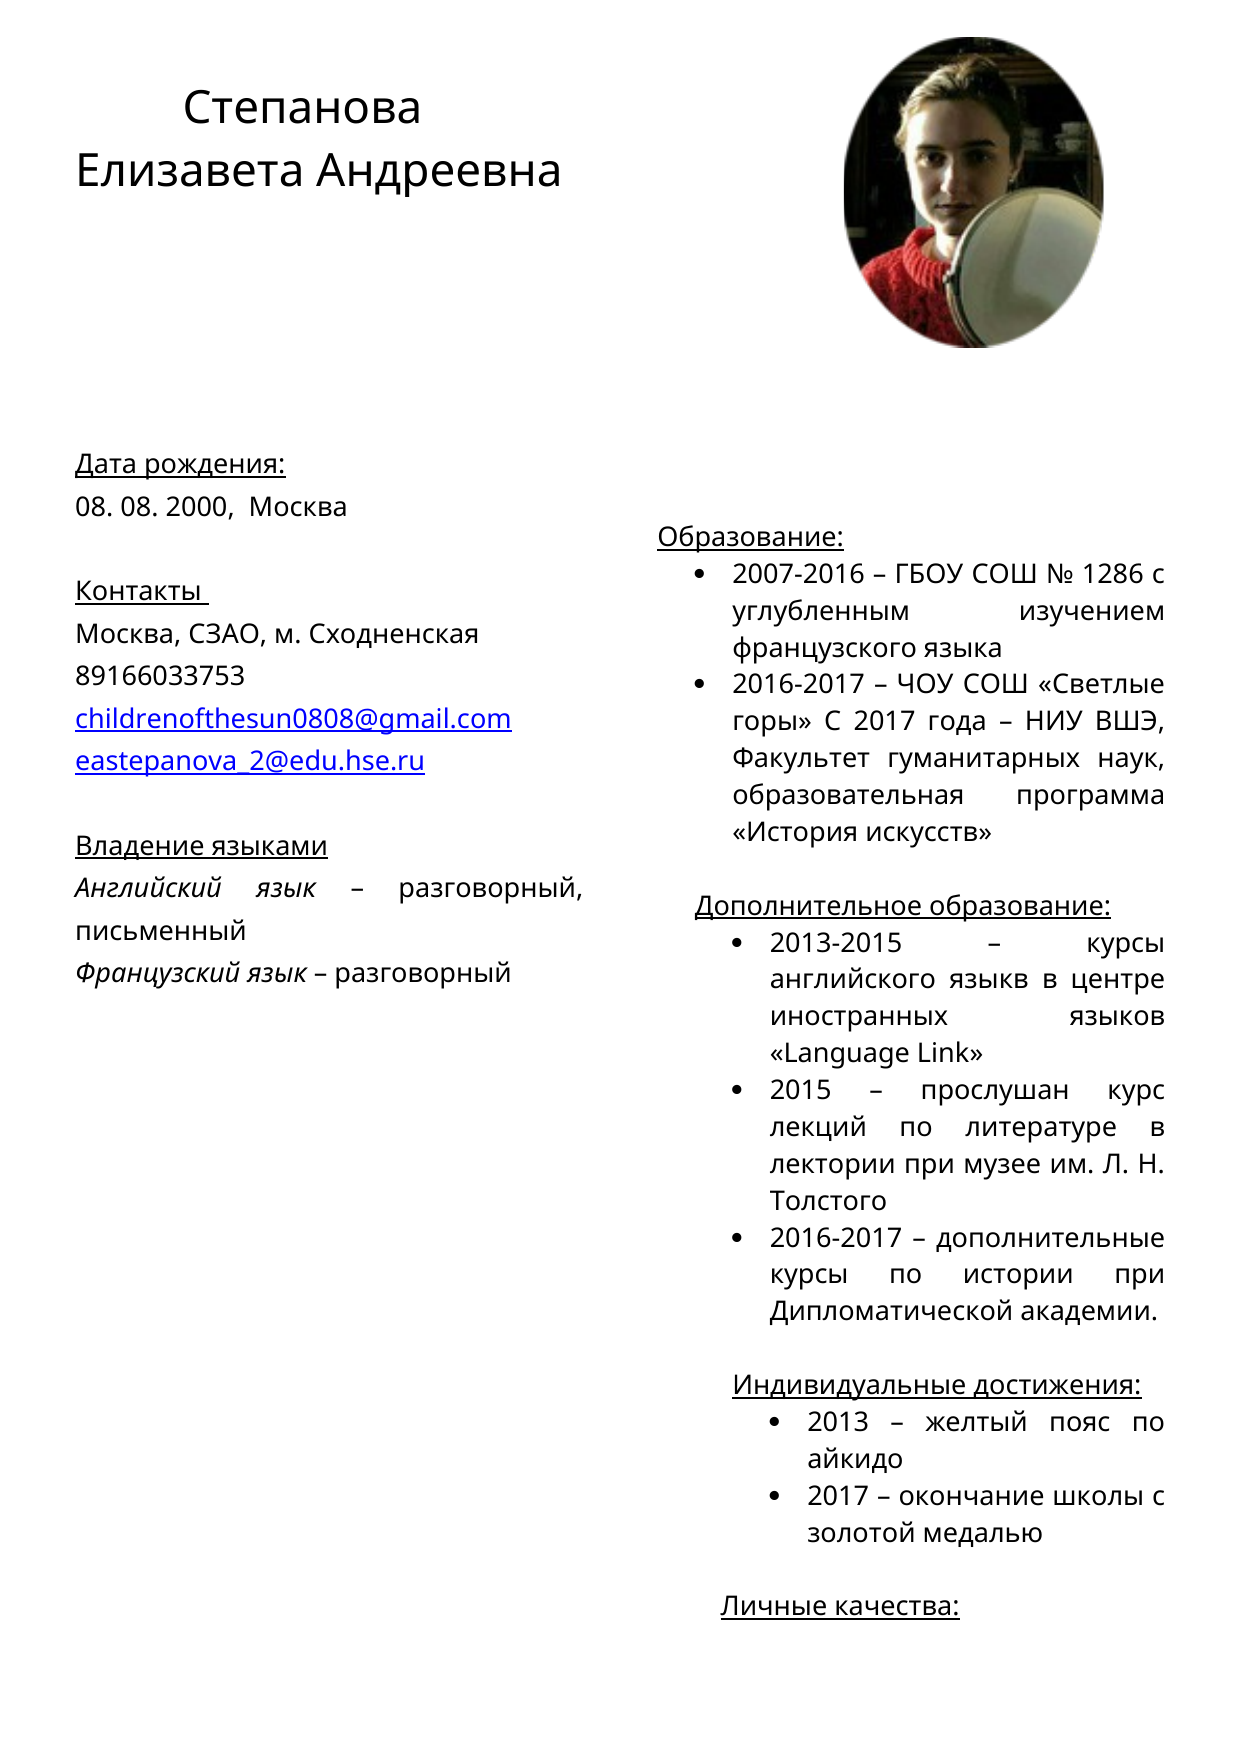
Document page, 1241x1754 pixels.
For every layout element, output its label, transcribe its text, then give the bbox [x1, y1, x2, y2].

text childrenofthesun0808@gmail.com [75, 699, 583, 736]
list 2015 – прослушан курс лекций по литературе в лектории при музее им. Л. Н. Толстого [732, 1071, 1165, 1218]
list 2013-2015 – курсы английского языкв в центре иностранных языков «Language Link» [732, 923, 1165, 1071]
text Личные качества: [657, 1587, 1165, 1624]
list 2017 – окончание школы с золотой медалью [769, 1476, 1165, 1550]
list 2016-2017 – ЧОУ СОШ «Светлые горы» С 2017 года – НИУ ВШЭ, Факультет гуманитарных наук, образовательная программа «История искусств» [694, 665, 1165, 849]
list 2016-2017 – дополнительные курсы по истории при Дипломатической академии. [732, 1218, 1165, 1329]
text Английский язык – разговорный, письменный [75, 869, 583, 948]
picture [843, 37, 1105, 348]
text Москва, СЗАО, м. Сходненская [75, 614, 583, 651]
text Дополнительное образование: [694, 886, 1165, 923]
text Степанова [75, 75, 583, 137]
text 08. 08. 2000, Москва [75, 487, 583, 524]
text Образование: [657, 517, 1165, 554]
text Индивидуальные достижения: [732, 1366, 1165, 1402]
text Дата рождения: [75, 445, 583, 482]
text Контакты [75, 572, 583, 609]
list 2013 – желтый пояс по айкидо [769, 1402, 1165, 1476]
text eastepanova_2@edu.hse.ru [75, 741, 583, 778]
text Елизавета Андреевна [75, 137, 583, 200]
text 89166033753 [75, 657, 583, 693]
text Французский язык – разговорный [75, 953, 583, 990]
text Владение языками [75, 826, 583, 863]
list 2007-2016 – ГБОУ СОШ № 1286 с углубленным изучением французского языка [694, 554, 1165, 665]
